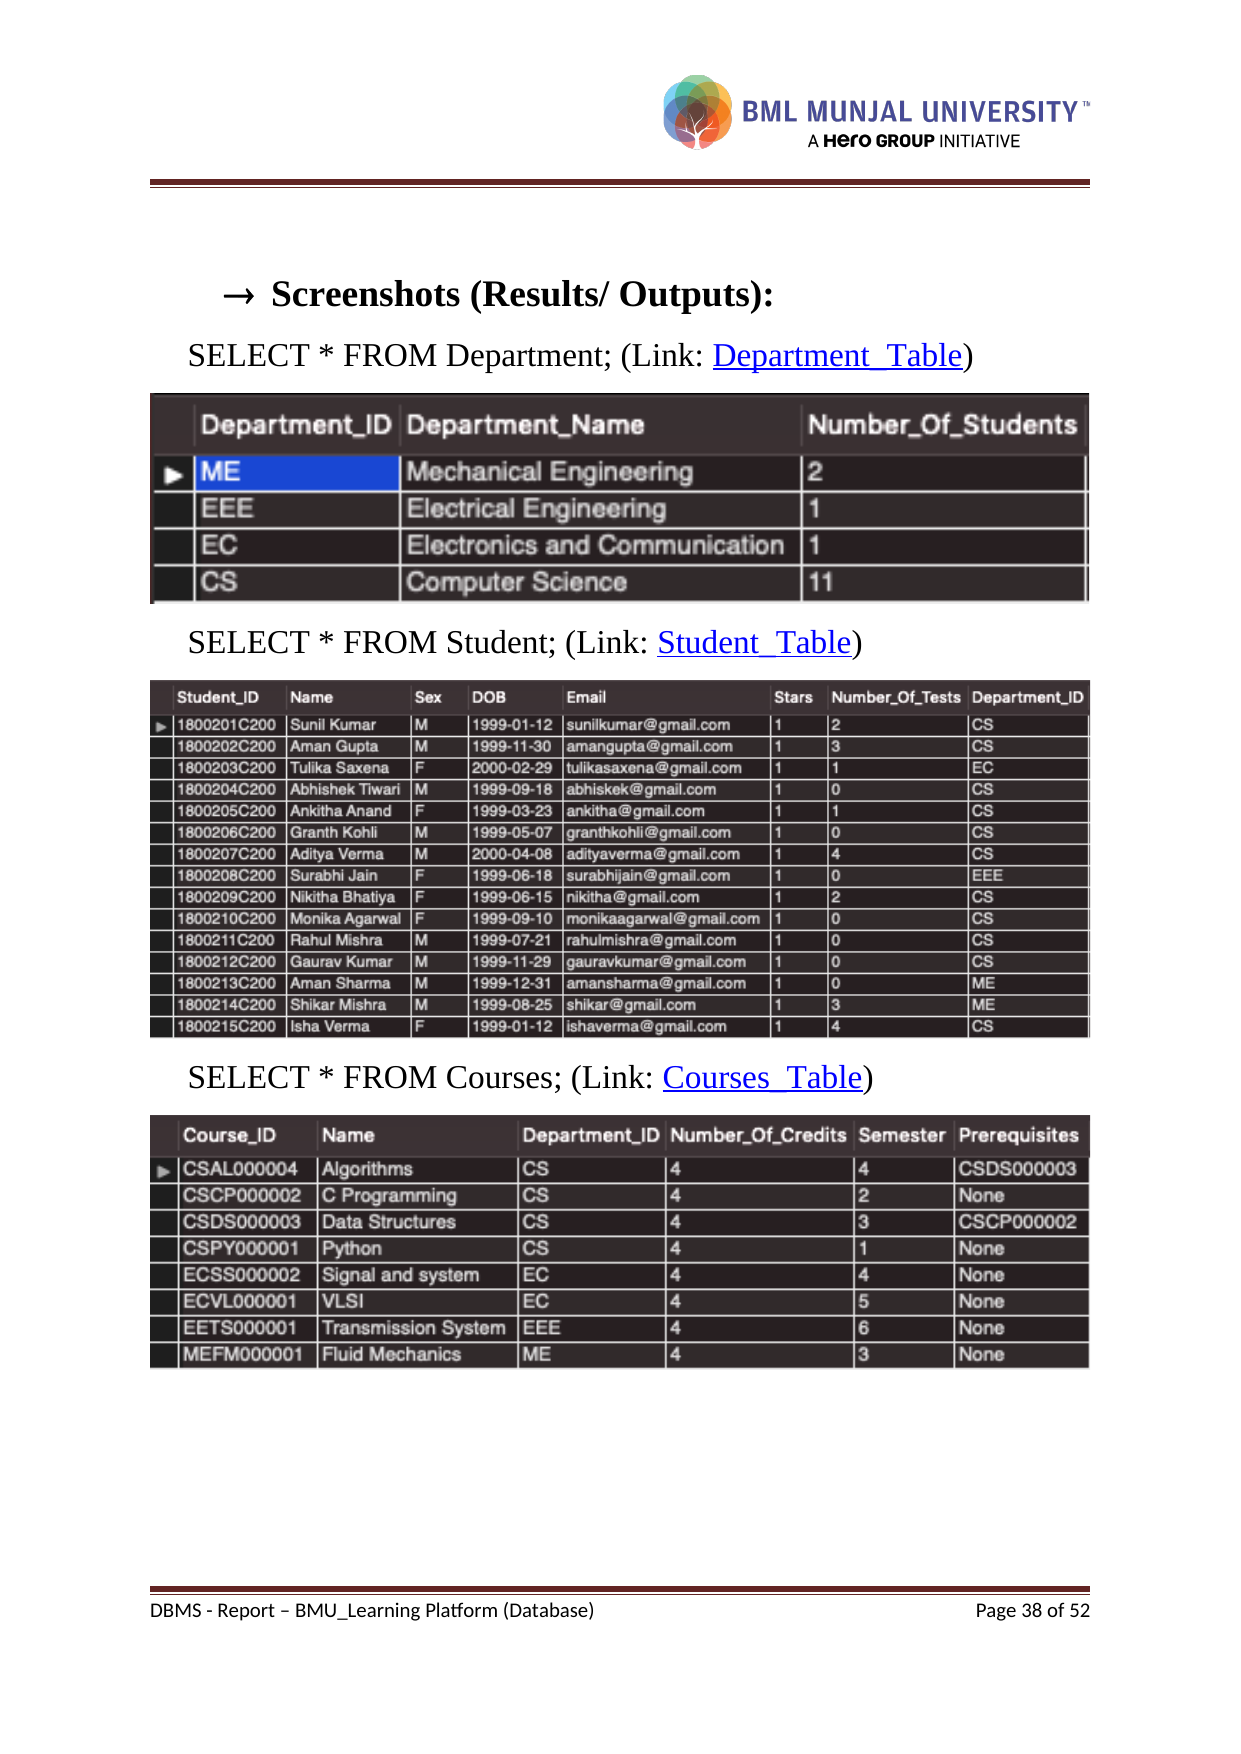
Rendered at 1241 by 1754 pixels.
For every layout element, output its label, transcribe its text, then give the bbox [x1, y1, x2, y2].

picture [150, 680, 1091, 1039]
text SELECT * FROM Department; (Link: Department_Table) [187, 335, 1090, 373]
picture [150, 1115, 1091, 1370]
text SELECT * FROM Student; (Link: Student_Table) [187, 622, 1090, 661]
text SELECT * FROM Courses; (Link: Courses_Table) [187, 1057, 1090, 1095]
list Screenshots (Results/ Outputs): [224, 272, 1090, 315]
picture [150, 393, 1090, 604]
picture [663, 75, 1091, 151]
